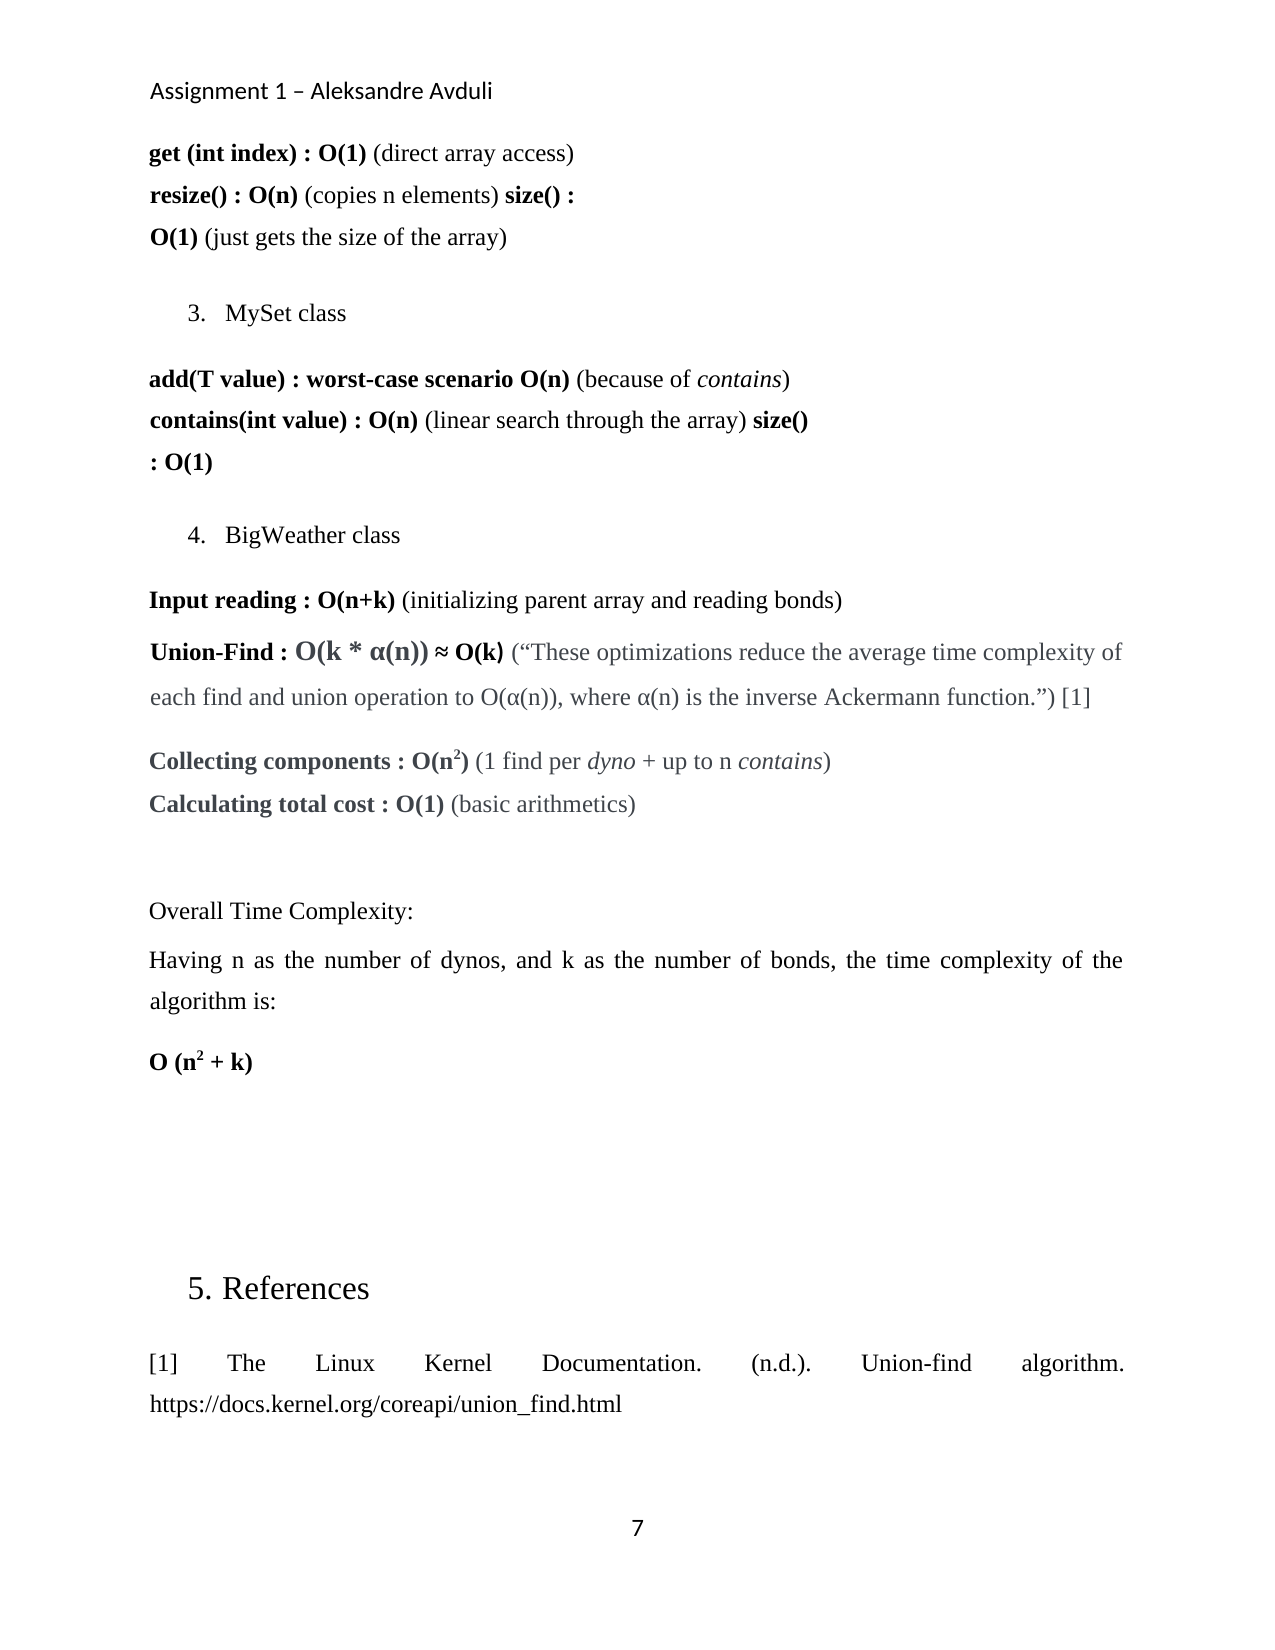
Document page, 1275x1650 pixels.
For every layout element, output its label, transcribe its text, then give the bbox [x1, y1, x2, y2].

text [1] The Linux Kernel Documentation. (n.d.). Union-find algorithm. https://docs.kernel.org/coreapi/union_find.html [148, 1348, 1125, 1418]
list MySet class [187, 298, 1125, 327]
text Calculating total cost : O(1) (basic arithmetics) [148, 789, 1127, 817]
text Union-Find : O(k * α(n)) ≈ O(k) (“These optimizations reduce the average time complexity of each find and union operation to O(α(n)), where α(n) is the inverse Ackermann function.”) [1] [150, 634, 1125, 711]
text O (n2 + k) [148, 1047, 1125, 1076]
text 5. References [187, 1268, 1125, 1306]
text Having n as the number of dynos, and k as the number of bonds, the time complexity of the algorithm is: [148, 945, 1125, 1015]
list BigWeather class [187, 520, 1125, 549]
text Input reading : O(n+k) (initializing parent array and reading bonds) [148, 585, 1125, 614]
text Collecting components : O(n2) (1 find per dyno + up to n contains) [148, 746, 1127, 774]
text Overall Time Complexity: [148, 896, 1125, 925]
text get (int index) : O(1) (direct array access) resize() : O(n) (copies n elements) size() : O(1) (just gets the size of the array) [148, 138, 590, 251]
text add(T value) : worst-case scenario O(n) (because of contains) contains(int value) : O(n) (linear search through the array) size() : O(1) [148, 364, 809, 476]
